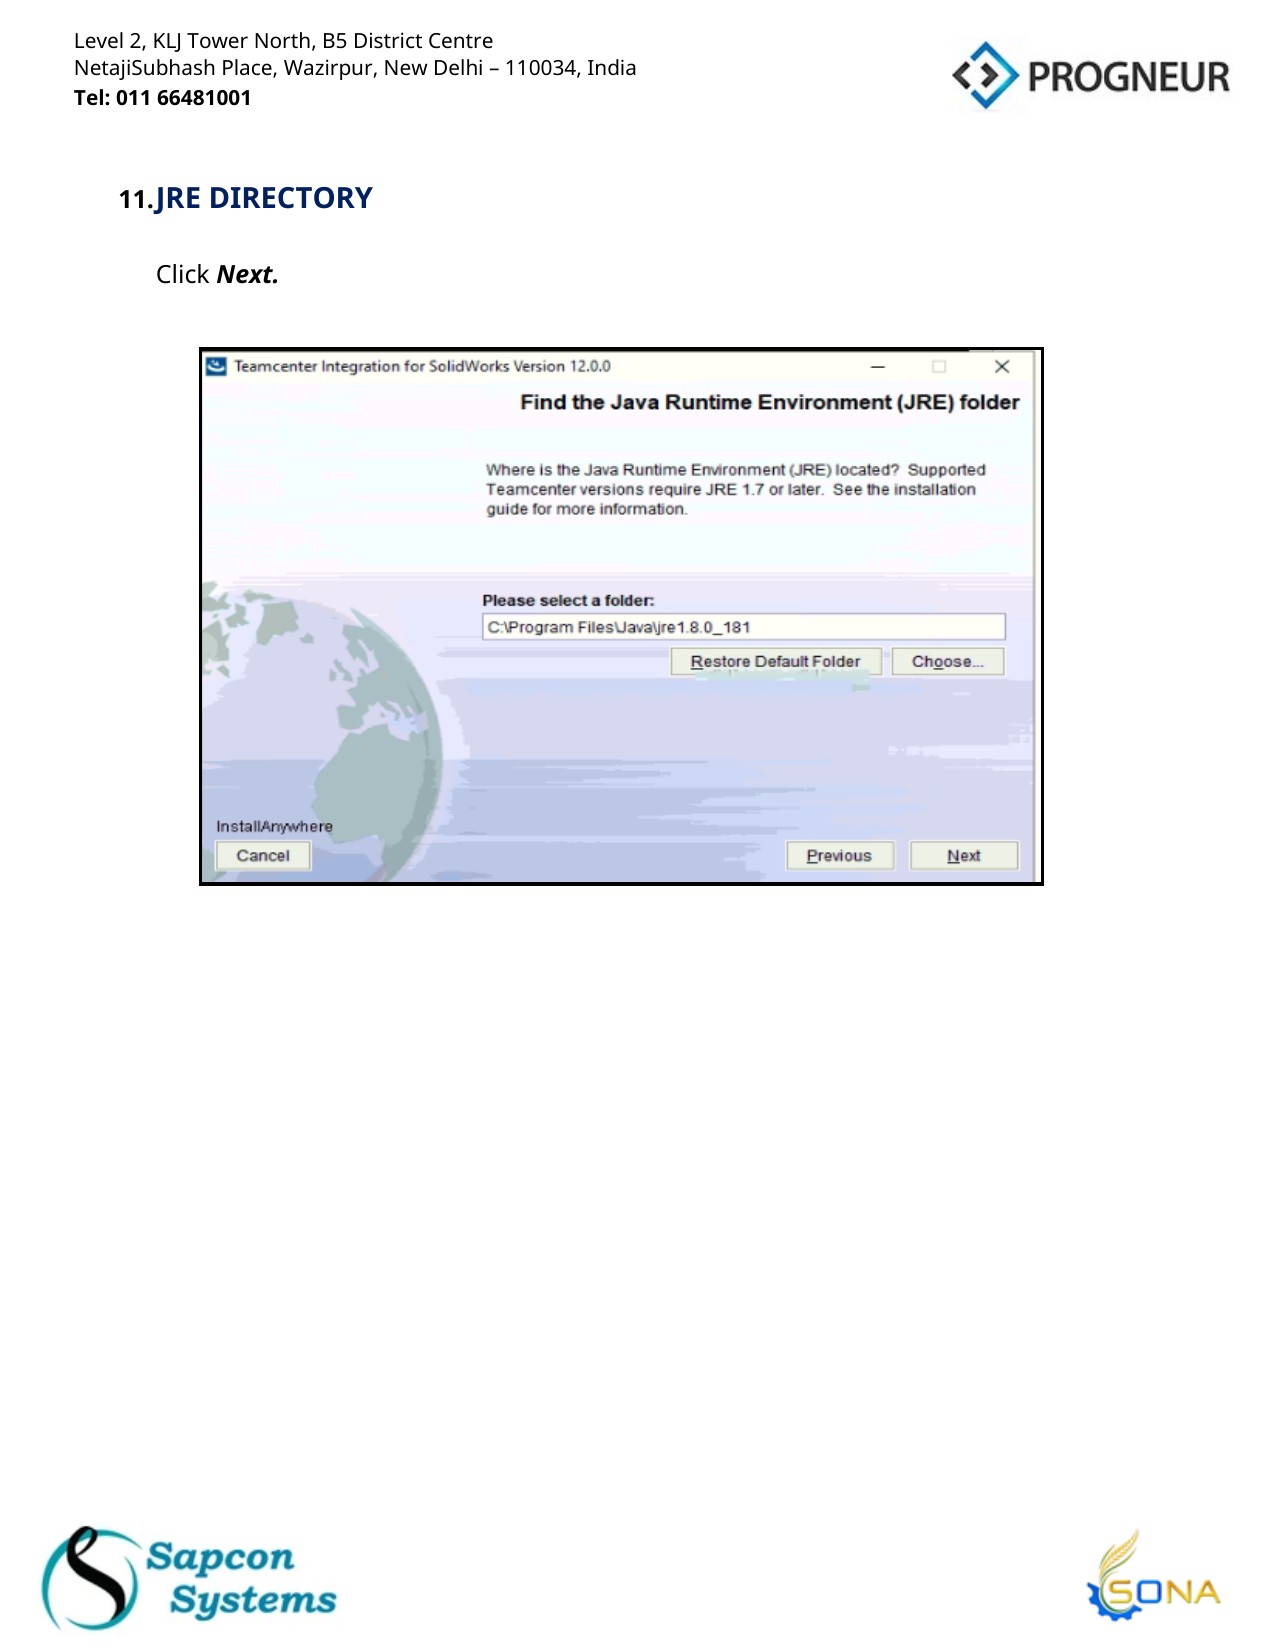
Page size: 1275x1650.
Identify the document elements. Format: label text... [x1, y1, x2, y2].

picture [202, 350, 1041, 882]
list Click Next. [156, 257, 1125, 291]
picture [29, 1517, 352, 1643]
list JRE DIRECTORY [118, 177, 1125, 217]
picture [951, 37, 1233, 113]
picture [1077, 1525, 1233, 1632]
